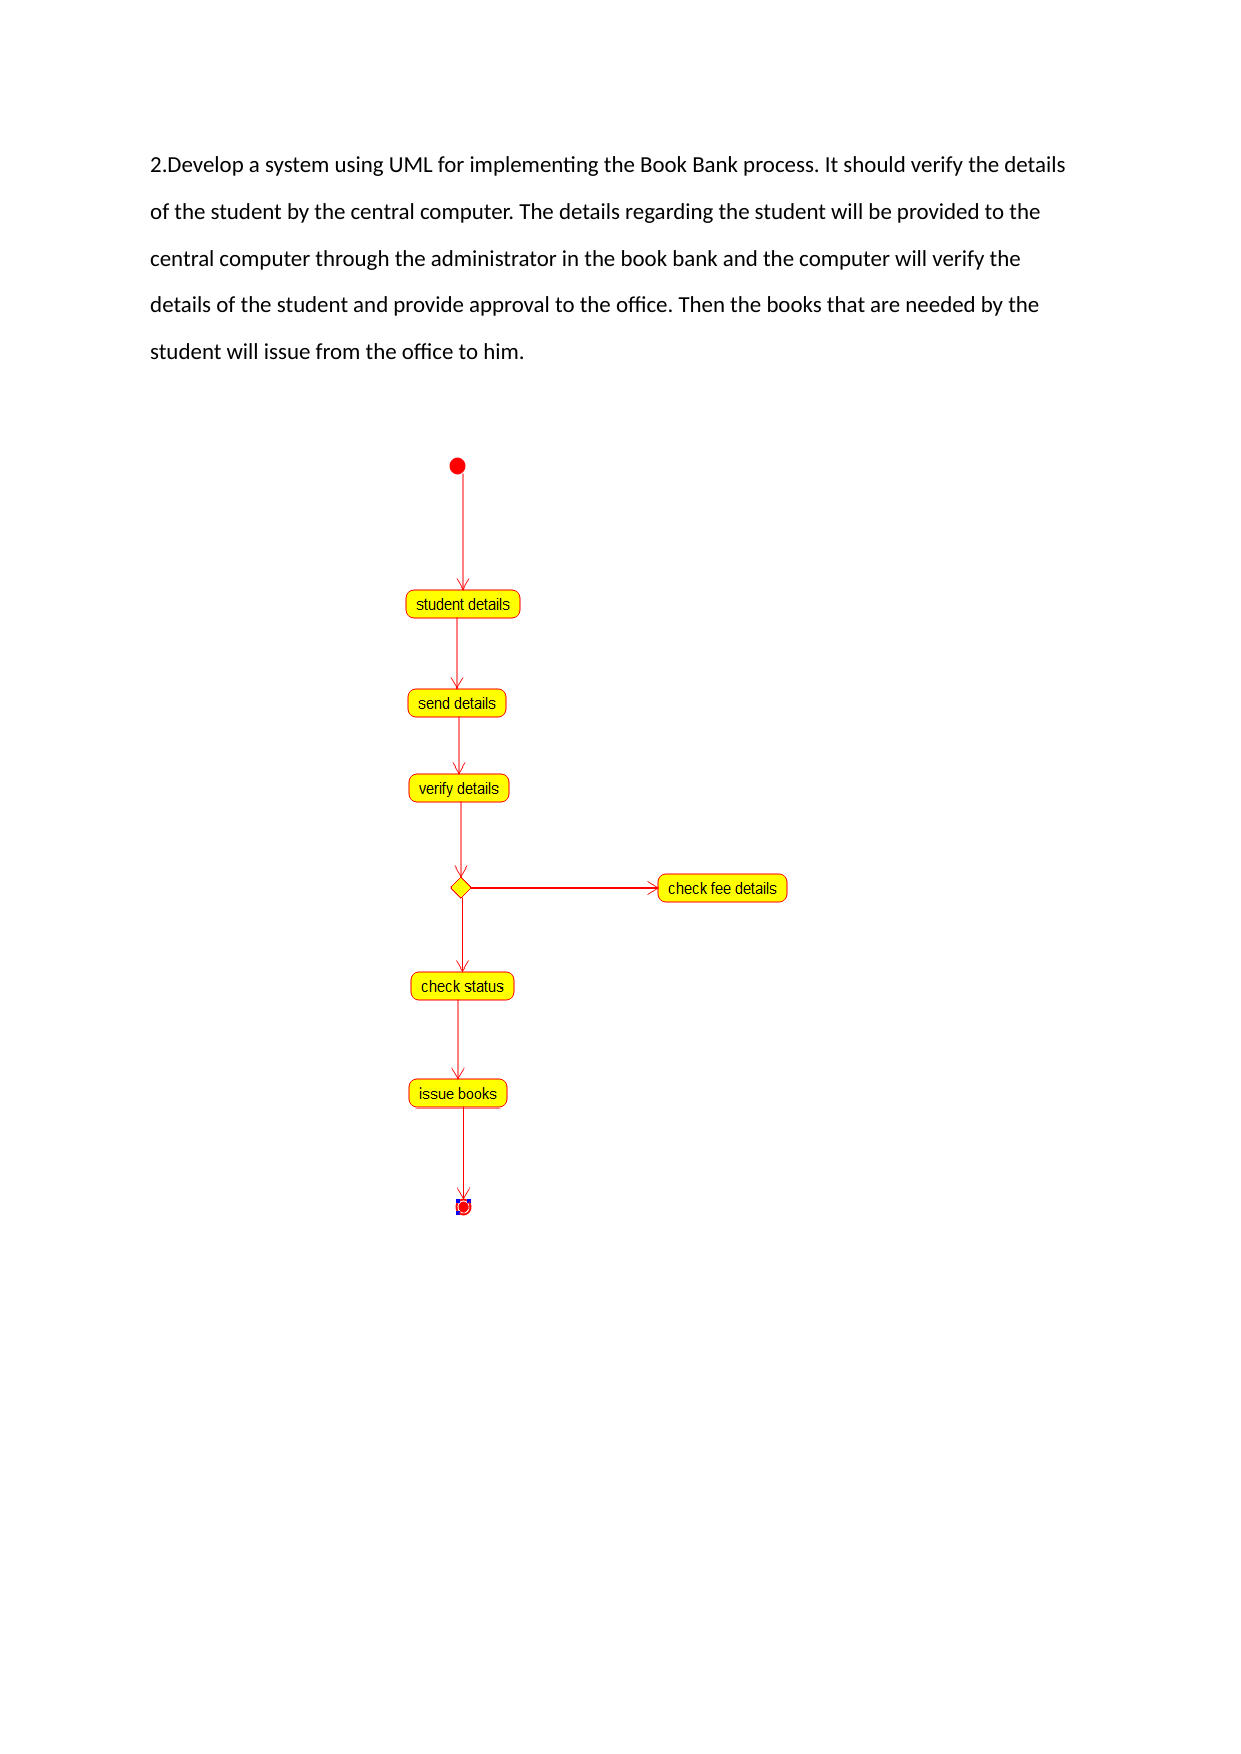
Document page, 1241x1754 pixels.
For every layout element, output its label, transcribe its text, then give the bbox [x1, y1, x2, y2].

text details of the student and provide approval to the office. Then the books that are needed by the [150, 291, 1090, 319]
picture [150, 367, 992, 1289]
text of the student by the central computer. The details regarding the student will be provided to the [150, 197, 1090, 225]
text central computer through the administrator in the book bank and the computer will verify the [150, 244, 1090, 272]
text 2.Develop a system using UML for implementing the Book Bank process. It should verify the details [150, 150, 1090, 178]
